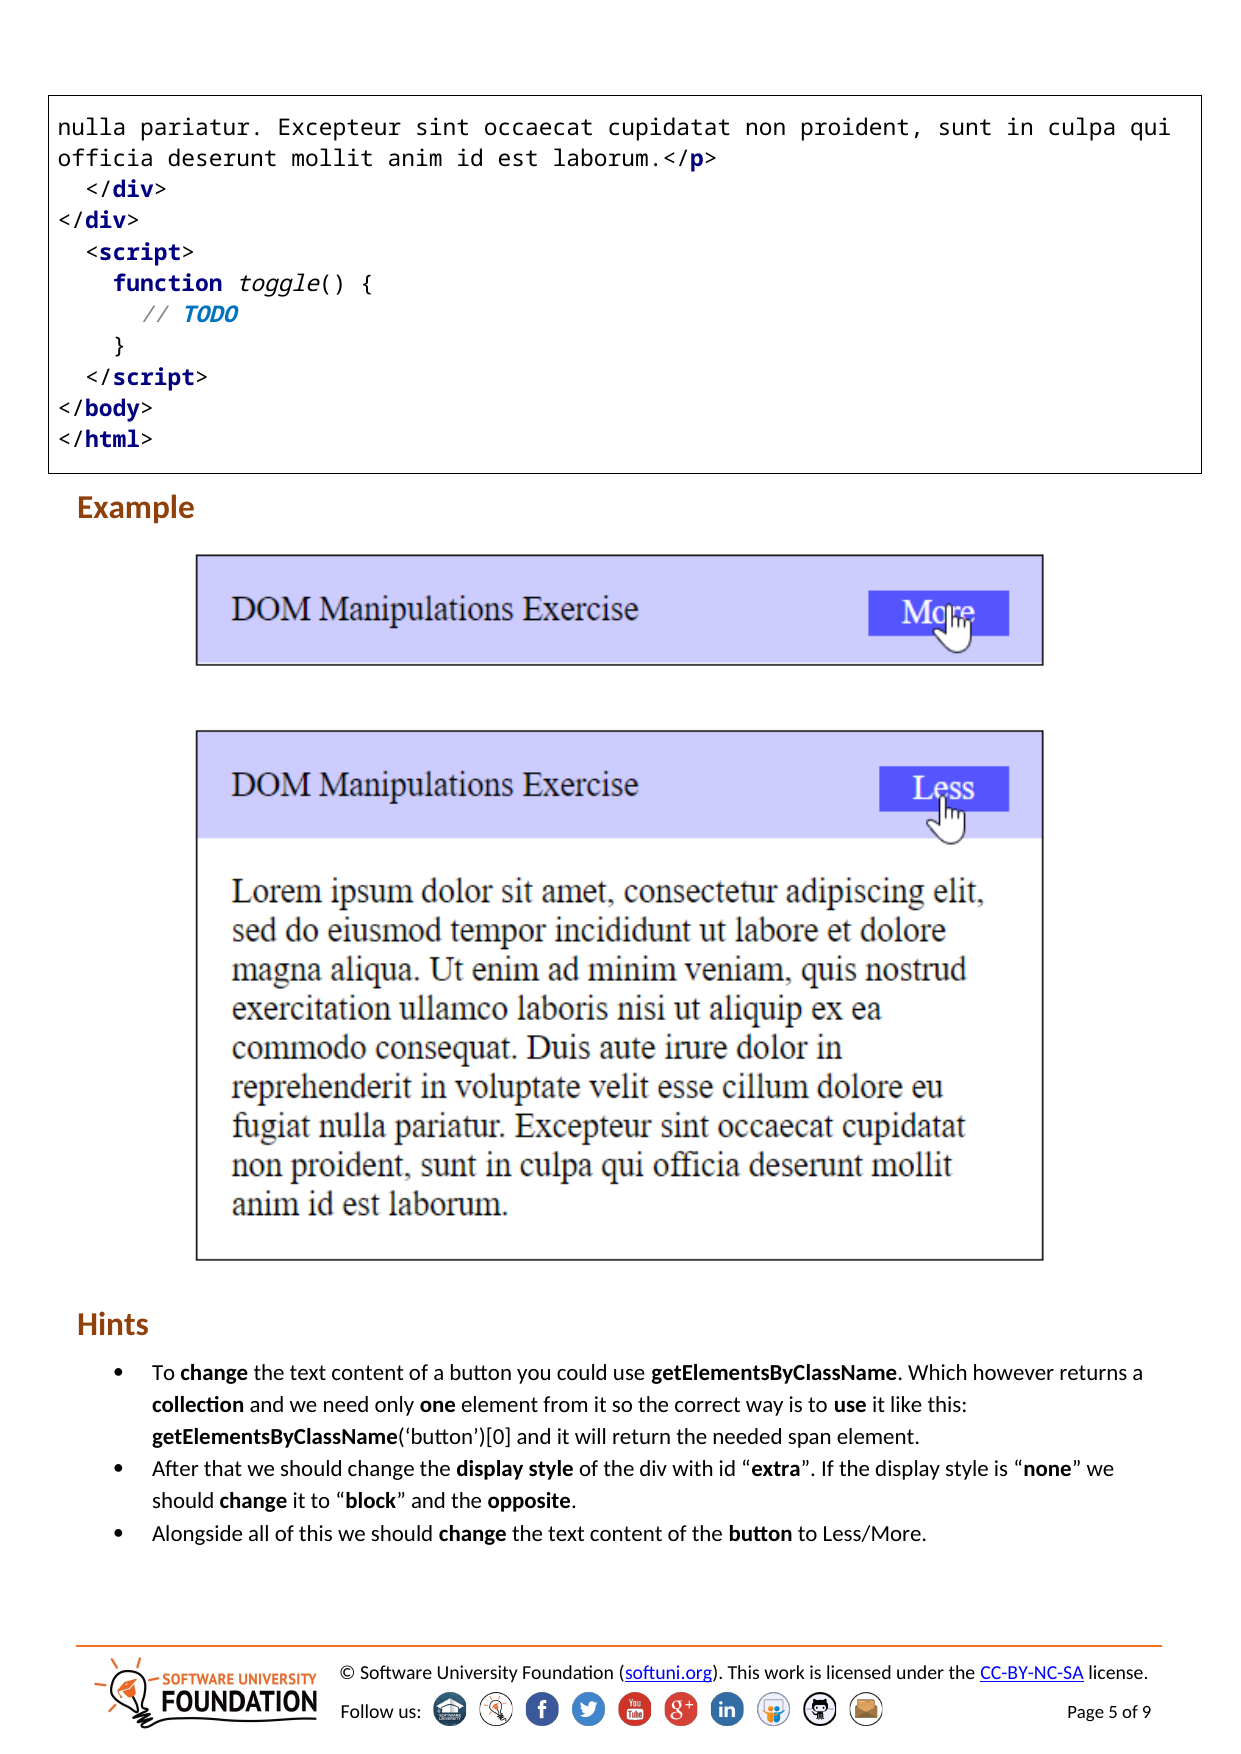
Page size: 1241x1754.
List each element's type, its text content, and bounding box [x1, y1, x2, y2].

list To change the text content of a button you could use getElementsByClassName. Which however returns a collection and we need only one element from it so the correct way is to use it like this: getElementsByClassName(‘button’)[0] and it will return the needed span element. [114, 1358, 1163, 1450]
picture [664, 1692, 698, 1726]
picture [525, 1692, 559, 1726]
picture [757, 1692, 790, 1726]
list After that we should change the display style of the div with id “extra”. If the display style is “none” we should change it to “block” and the opposite. [114, 1454, 1163, 1514]
picture [179, 718, 1061, 1286]
subtitle Hints [77, 1303, 1163, 1343]
picture [618, 1692, 652, 1726]
picture [572, 1692, 605, 1726]
picture [179, 541, 1061, 702]
picture [710, 1692, 744, 1726]
picture [803, 1692, 837, 1726]
picture [479, 1692, 513, 1726]
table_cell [49, 96, 1201, 473]
picture [849, 1692, 883, 1726]
picture [433, 1692, 467, 1726]
list Alongside all of this we should change the text content of the button to Less/More. [114, 1519, 1163, 1547]
picture [93, 1656, 317, 1729]
subtitle Example [77, 486, 1163, 527]
